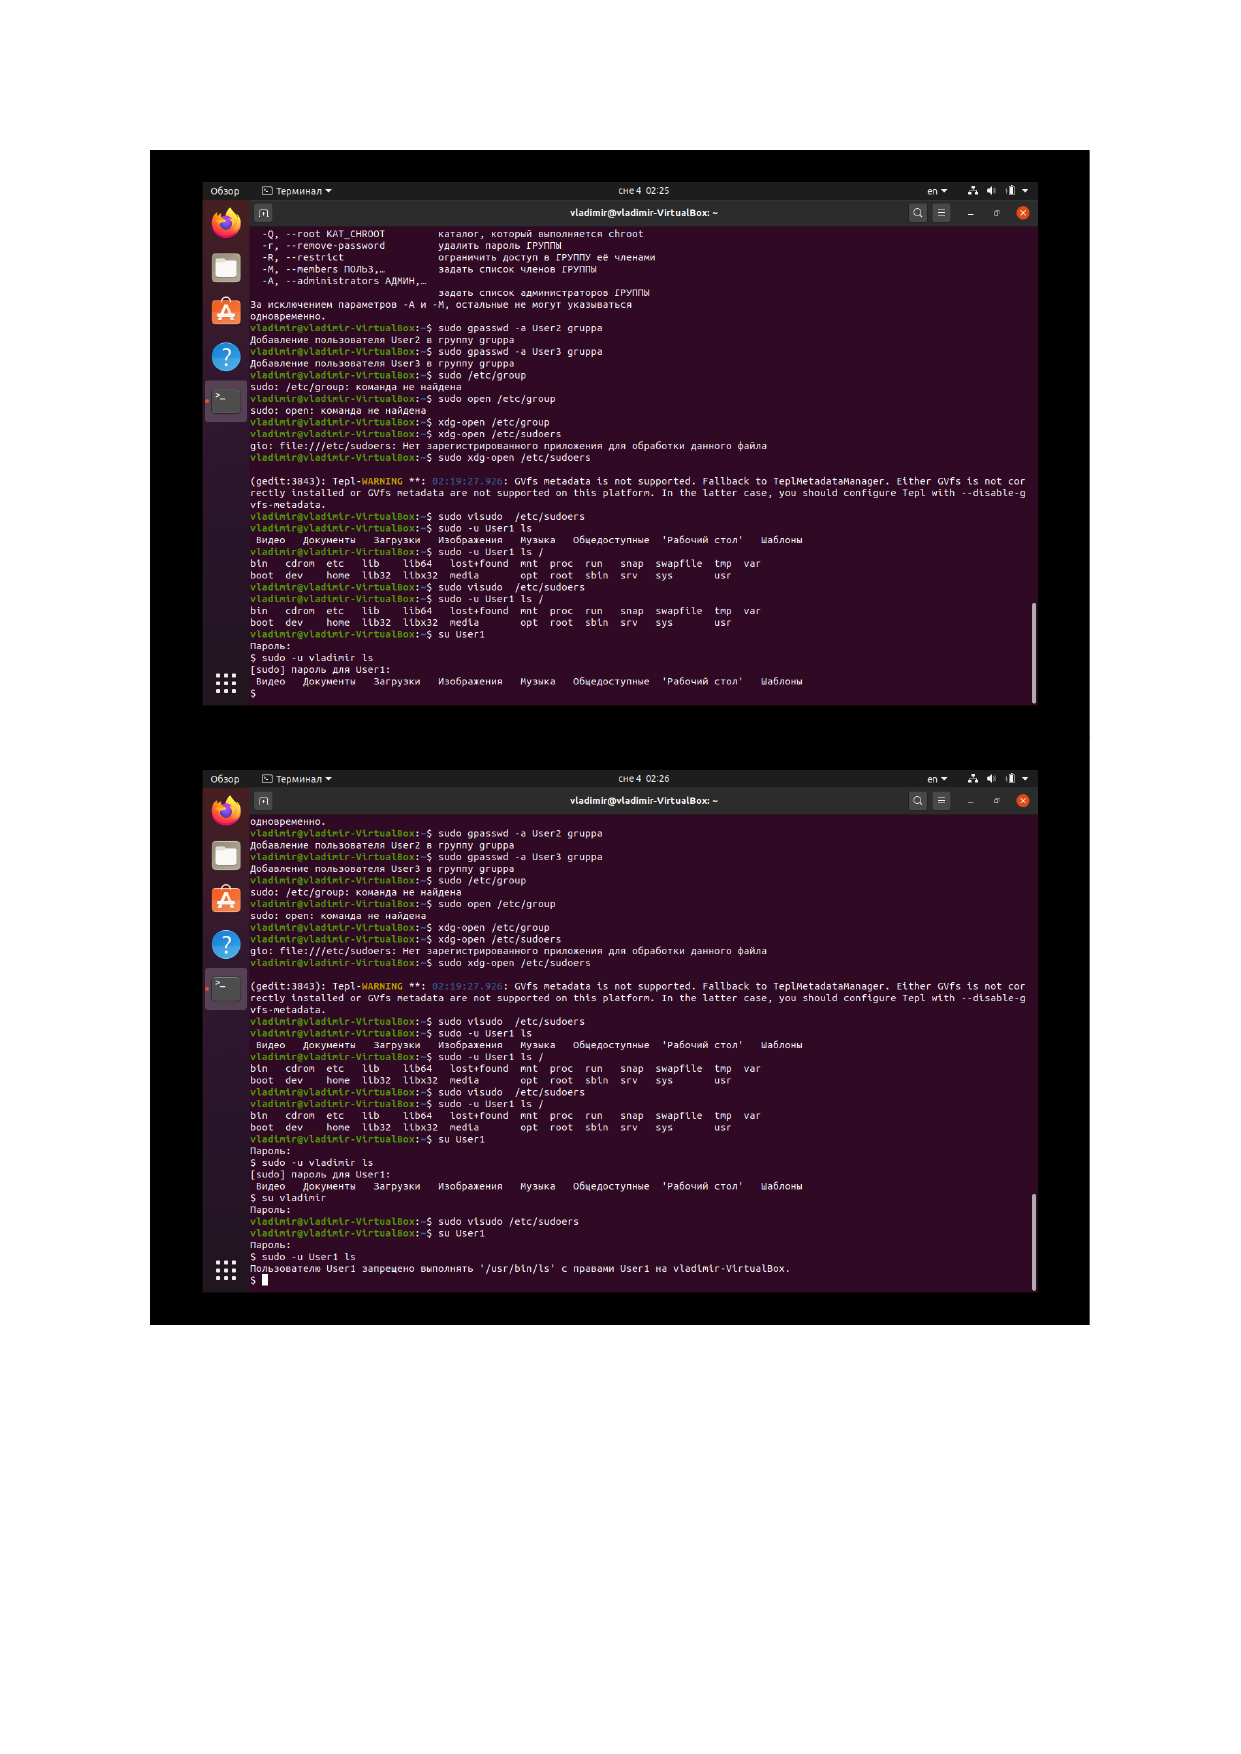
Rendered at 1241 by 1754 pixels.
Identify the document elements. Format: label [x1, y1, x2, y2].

picture [150, 150, 1090, 1325]
